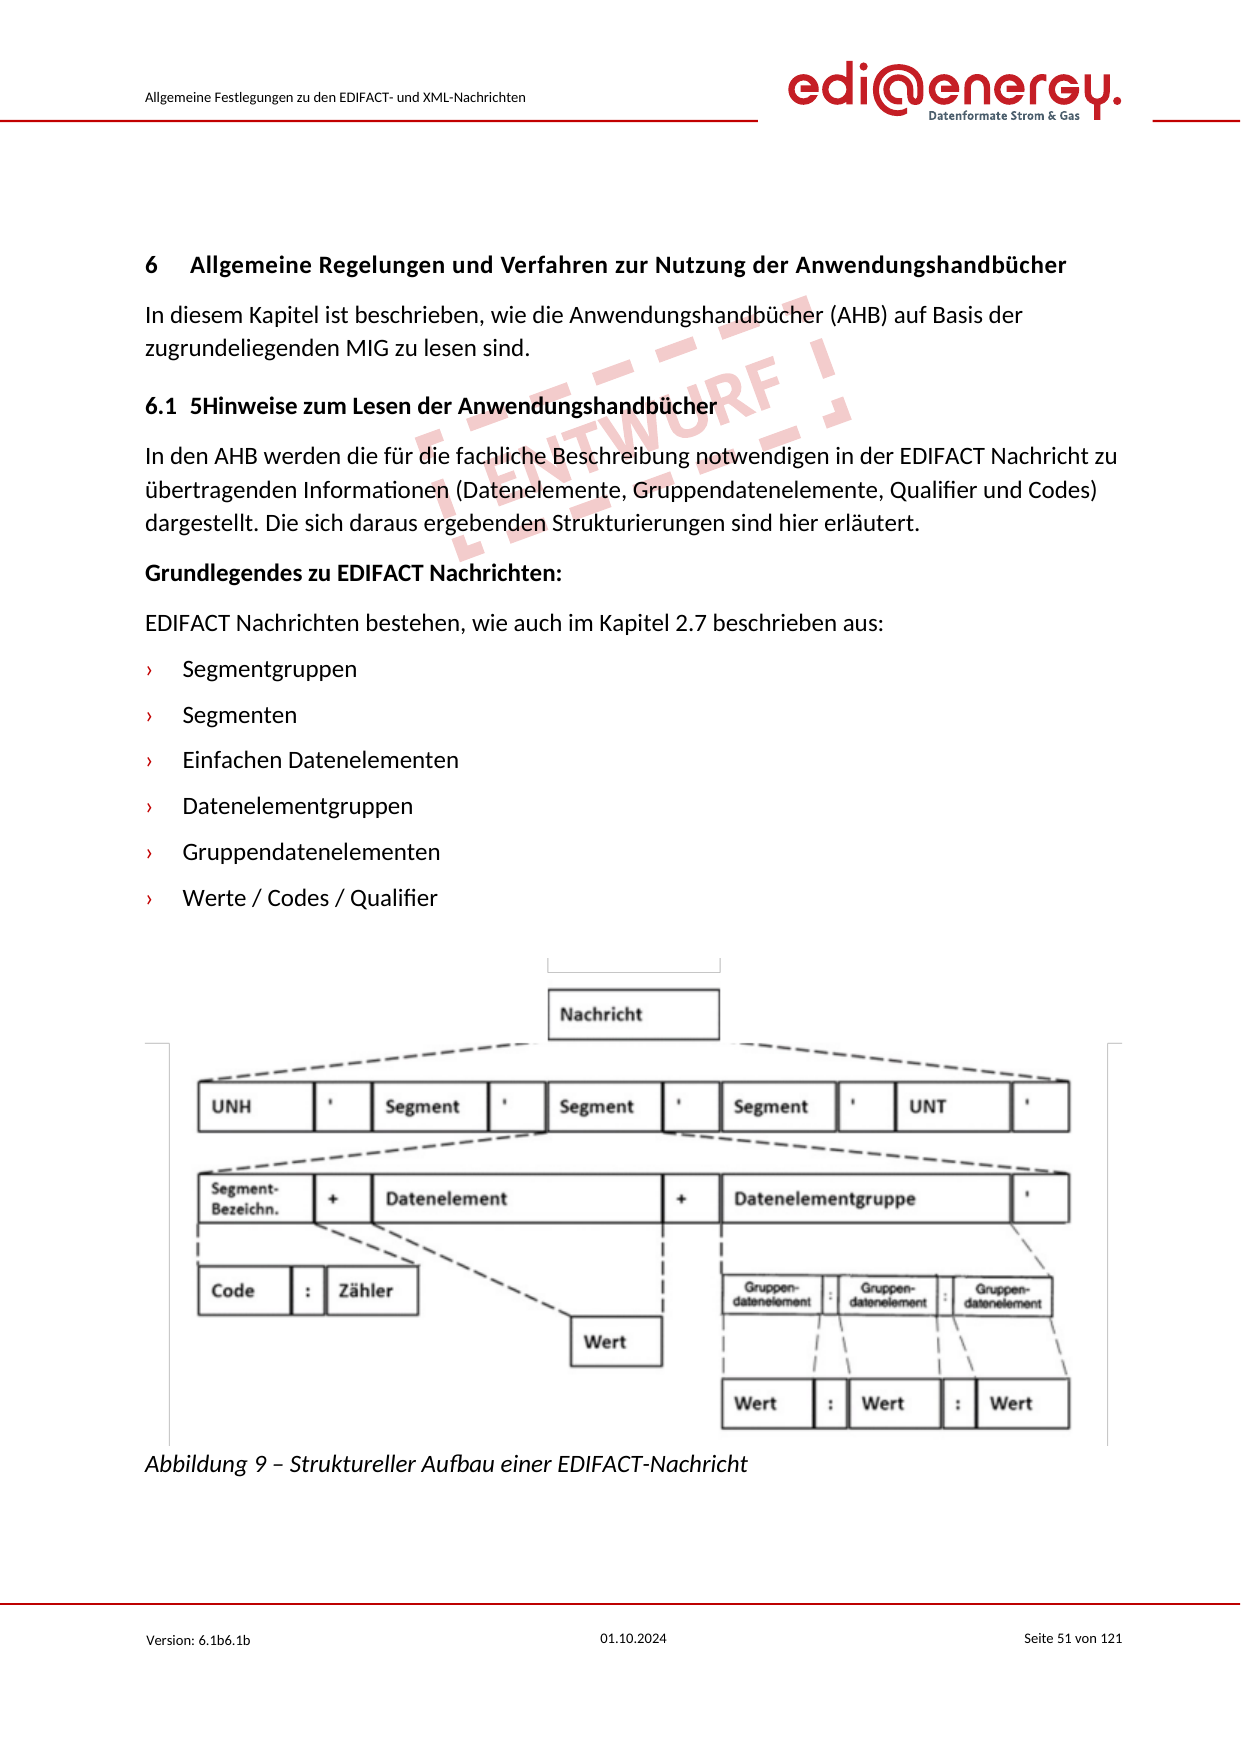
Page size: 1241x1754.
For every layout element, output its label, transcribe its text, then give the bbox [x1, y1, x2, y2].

subtitle Hinweise zum Lesen der Anwendungshandbücher [145, 388, 1122, 421]
list Werte / Codes / Qualifier [145, 879, 1122, 913]
text Grundlegendes zu EDIFACT Nachrichten: [145, 554, 1122, 588]
text Abbildung 9 – Struktureller Aufbau einer EDIFACT-Nachricht [145, 1445, 1122, 1478]
list Einfachen Datenelementen [145, 742, 1122, 775]
subtitle Allgemeine Regelungen und Verfahren zur Nutzung der Anwendungshandbücher [145, 246, 1122, 279]
list Datenelementgruppen [145, 788, 1122, 821]
list Segmentgruppen [145, 650, 1122, 683]
list Gruppendatenelementen [145, 833, 1122, 867]
text In diesem Kapitel ist beschrieben, wie die Anwendungshandbücher (AHB) auf Basis der zugrundeliegenden MIG zu lesen sind. [145, 296, 1122, 363]
list Segmenten [145, 696, 1122, 729]
list EDIFACT Nachrichten bestehen, wie auch im Kapitel 2.7 beschrieben aus: [145, 604, 1122, 638]
text In den AHB werden die für die fachliche Beschreibung notwendigen in der EDIFACT Nachricht zu übertragenden Informationen (Datenelemente, Gruppendatenelemente, Qualifier und Codes) dargestellt. Die sich daraus ergebenden Strukturierungen sind hier erläutert. [145, 438, 1122, 538]
